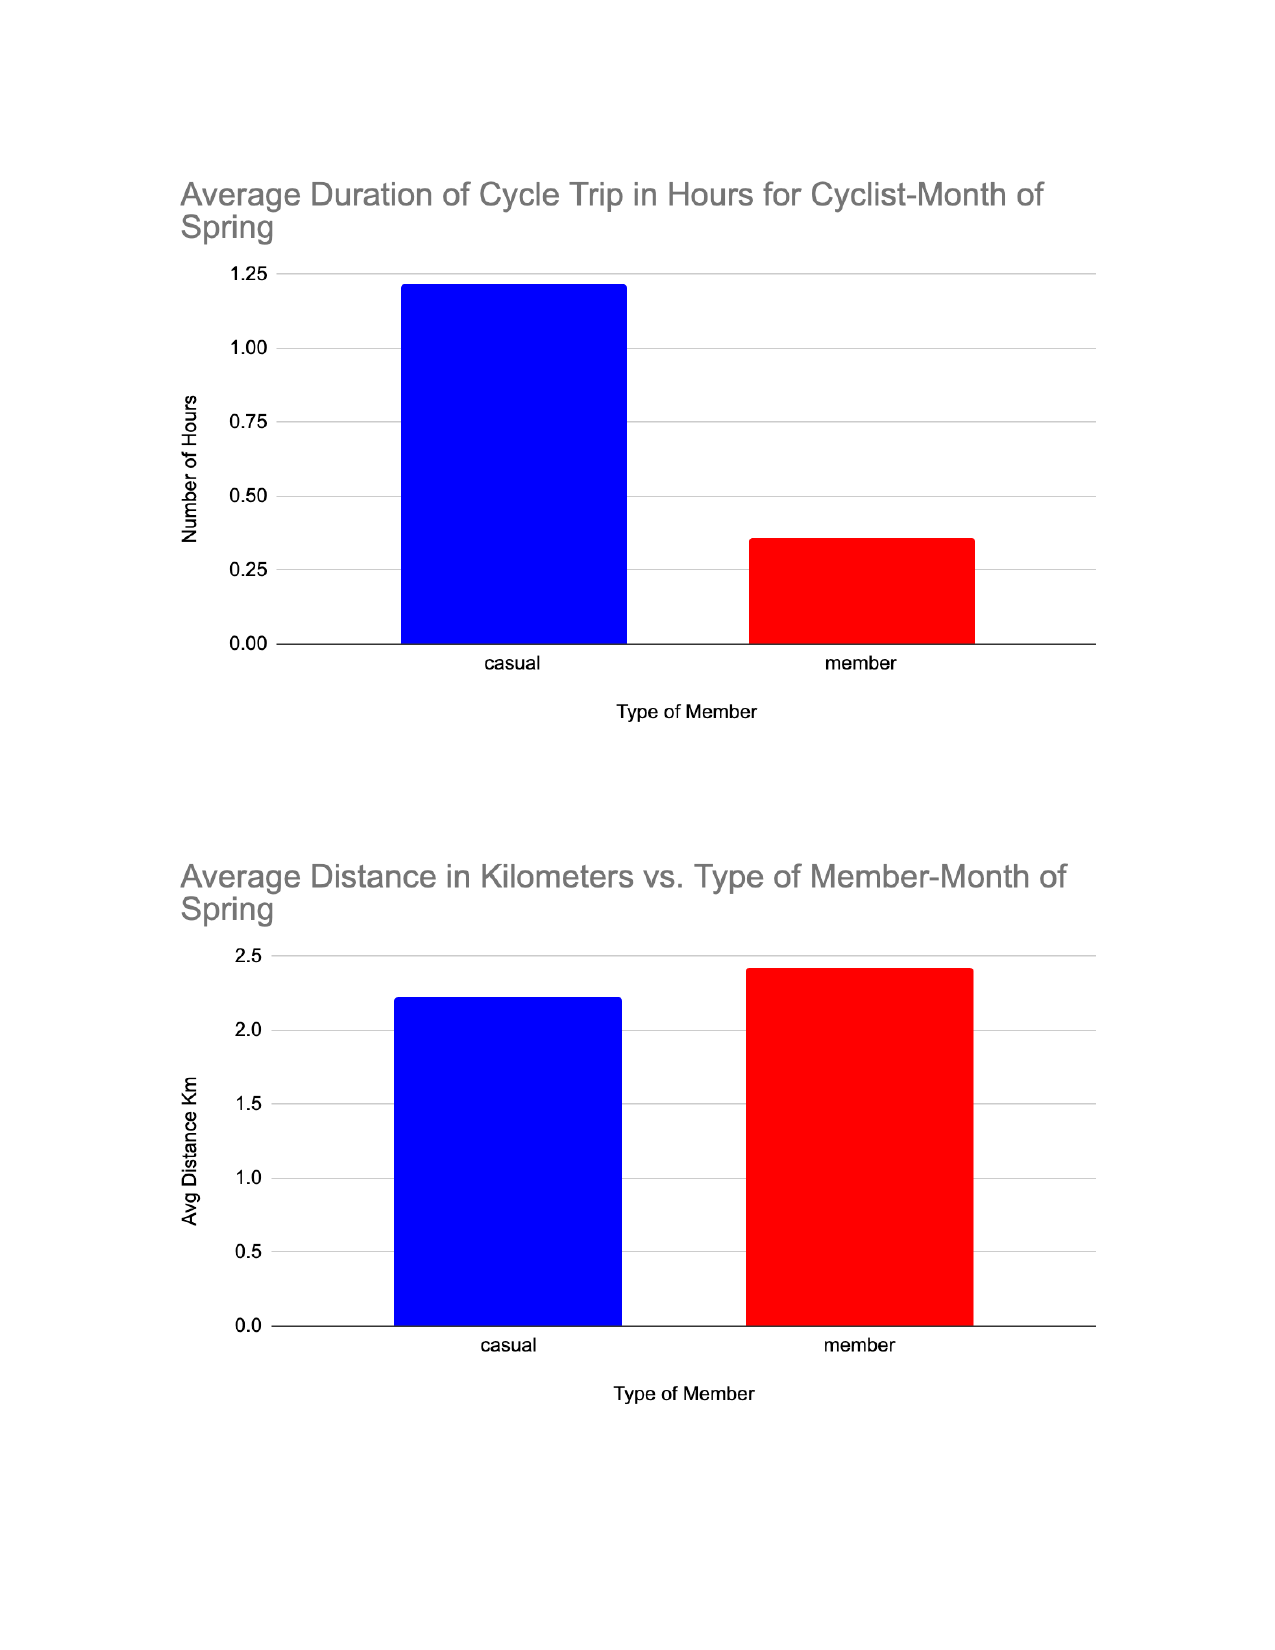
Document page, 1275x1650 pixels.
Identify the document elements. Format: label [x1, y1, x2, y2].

picture [150, 831, 1125, 1434]
picture [150, 150, 1125, 752]
